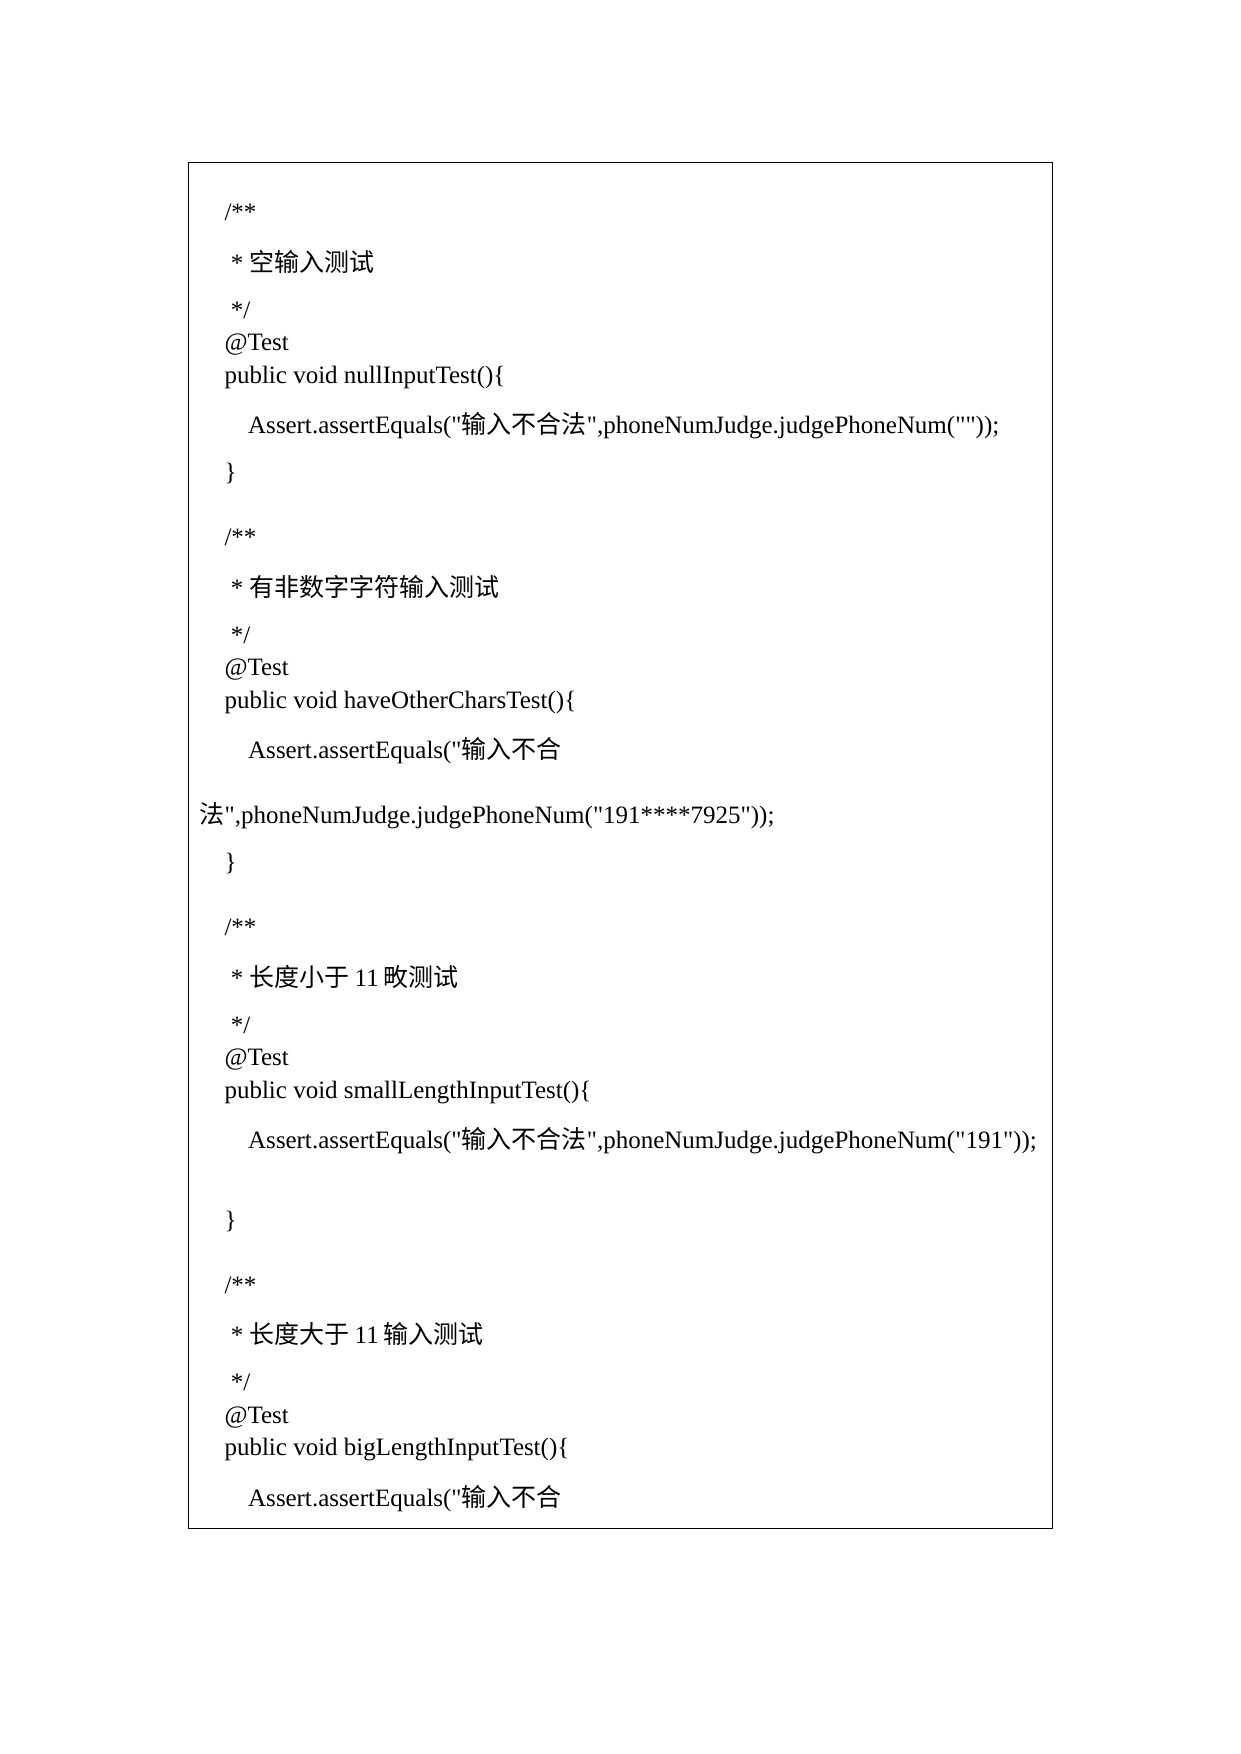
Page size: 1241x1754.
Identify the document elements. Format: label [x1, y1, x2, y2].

table_header [189, 163, 1052, 1528]
